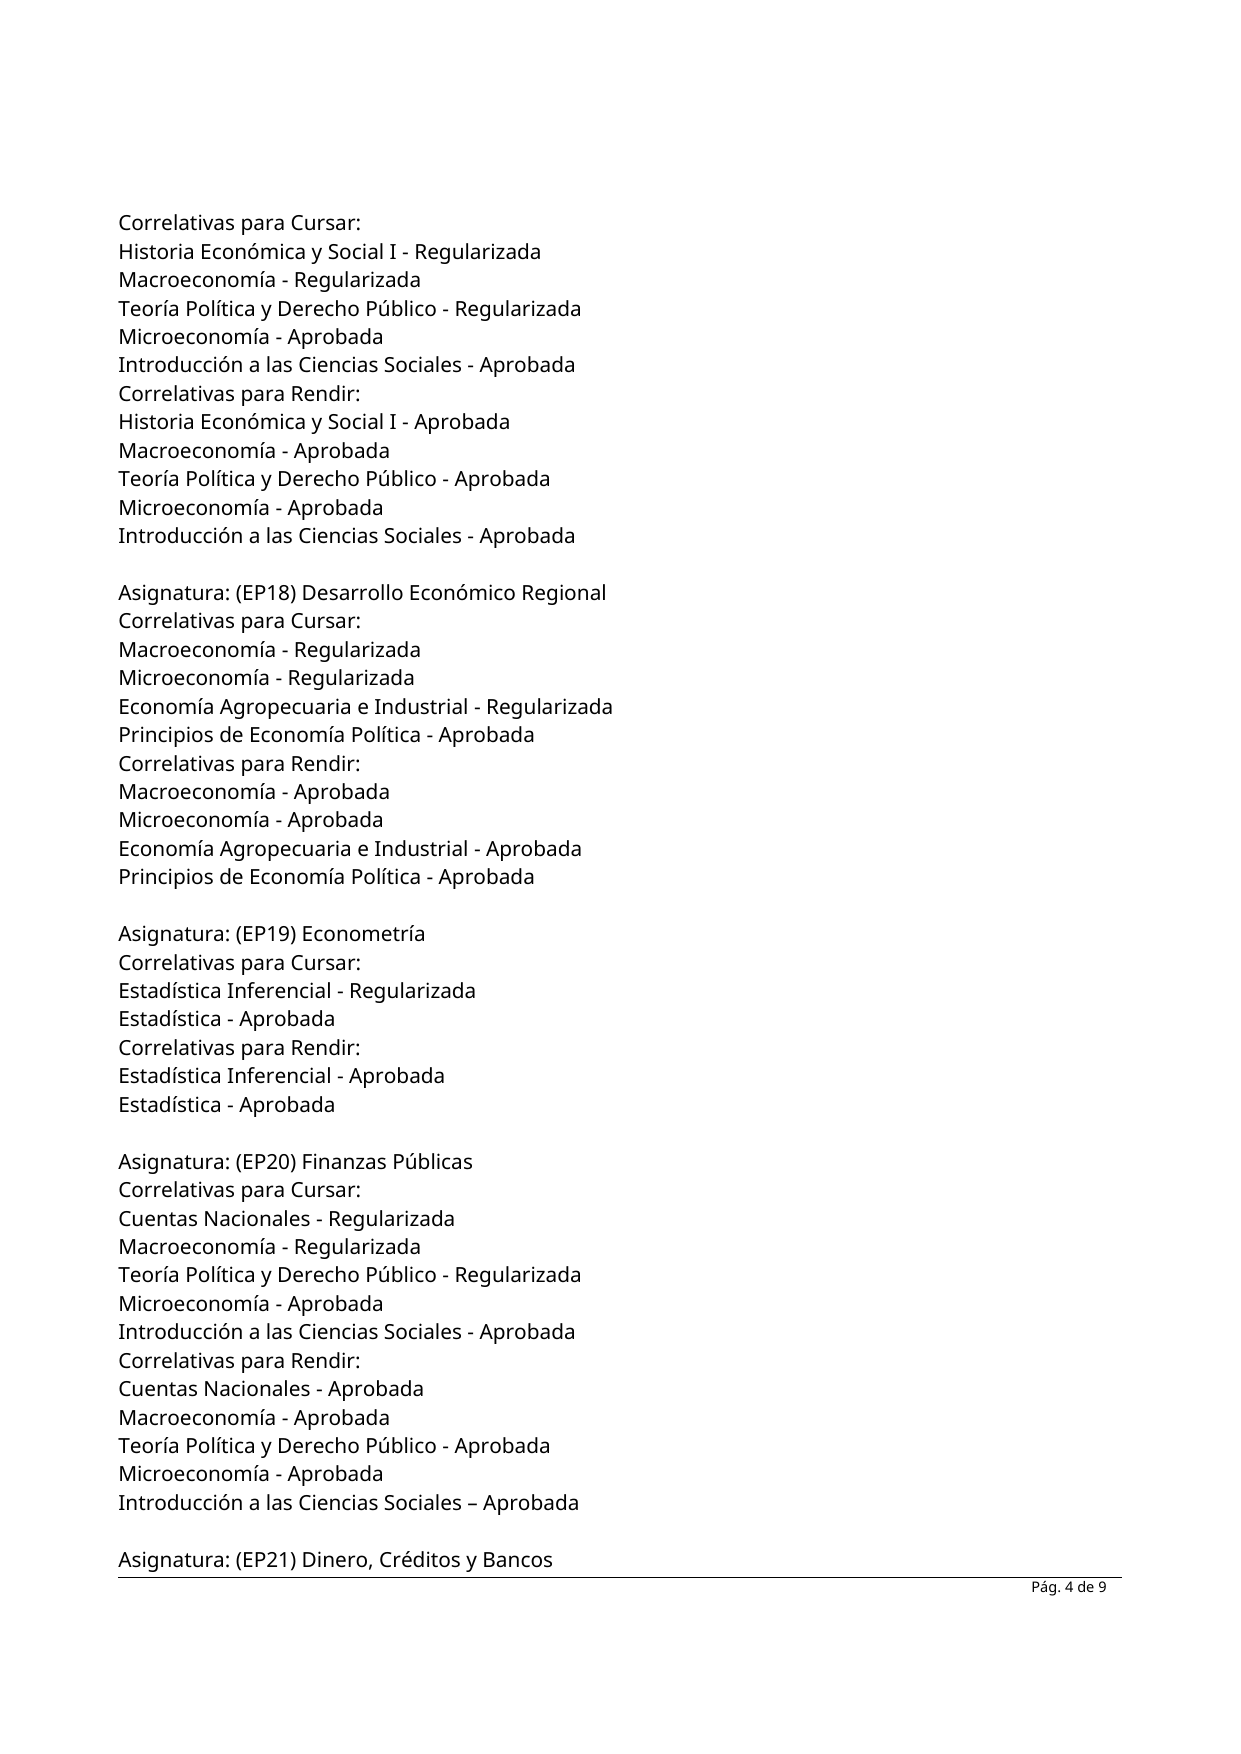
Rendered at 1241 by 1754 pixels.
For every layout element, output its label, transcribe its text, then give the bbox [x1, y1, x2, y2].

text Macroeconomía - Aprobada [118, 777, 1063, 806]
text Correlativas para Cursar: [118, 606, 1063, 635]
text Introducción a las Ciencias Sociales - Aprobada [118, 521, 1063, 549]
text Microeconomía - Aprobada [118, 1459, 1063, 1488]
text Correlativas para Rendir: [118, 379, 1063, 407]
text Cuentas Nacionales - Regularizada [118, 1204, 1063, 1232]
text Asignatura: (EP20) Finanzas Públicas [118, 1147, 1063, 1175]
text Estadística Inferencial - Aprobada [118, 1061, 1063, 1090]
text Microeconomía - Aprobada [118, 1289, 1063, 1317]
text Estadística Inferencial - Regularizada [118, 976, 1063, 1004]
text Principios de Economía Política - Aprobada [118, 862, 1063, 891]
text Teoría Política y Derecho Público - Regularizada [118, 294, 1063, 322]
text Correlativas para Rendir: [118, 749, 1063, 777]
text Asignatura: (EP18) Desarrollo Económico Regional [118, 578, 1063, 606]
text Correlativas para Cursar: [118, 1175, 1063, 1204]
text Cuentas Nacionales - Aprobada [118, 1374, 1063, 1403]
text Correlativas para Rendir: [118, 1033, 1063, 1061]
text Estadística - Aprobada [118, 1090, 1063, 1118]
text Principios de Economía Política - Aprobada [118, 720, 1063, 749]
text Macroeconomía - Aprobada [118, 1403, 1063, 1431]
text Macroeconomía - Regularizada [118, 265, 1063, 294]
text Correlativas para Rendir: [118, 1346, 1063, 1374]
text Microeconomía - Regularizada [118, 663, 1063, 692]
text Estadística - Aprobada [118, 1004, 1063, 1033]
text Microeconomía - Aprobada [118, 322, 1063, 351]
text Microeconomía - Aprobada [118, 806, 1063, 834]
text Economía Agropecuaria e Industrial - Aprobada [118, 834, 1063, 862]
text Asignatura: (EP19) Econometría [118, 919, 1063, 948]
text Microeconomía - Aprobada [118, 493, 1063, 521]
text Correlativas para Cursar: [118, 948, 1063, 976]
text Macroeconomía - Regularizada [118, 635, 1063, 663]
text Macroeconomía - Regularizada [118, 1232, 1063, 1261]
text Introducción a las Ciencias Sociales – Aprobada [118, 1488, 1063, 1516]
text Teoría Política y Derecho Público - Regularizada [118, 1261, 1063, 1289]
text Macroeconomía - Aprobada [118, 436, 1063, 464]
text Asignatura: (EP21) Dinero, Créditos y Bancos [118, 1545, 1063, 1573]
text Correlativas para Cursar: [118, 208, 1063, 237]
text Introducción a las Ciencias Sociales - Aprobada [118, 1317, 1063, 1346]
text Historia Económica y Social I - Aprobada [118, 407, 1063, 436]
text Introducción a las Ciencias Sociales - Aprobada [118, 351, 1063, 379]
text Teoría Política y Derecho Público - Aprobada [118, 464, 1063, 493]
text Teoría Política y Derecho Público - Aprobada [118, 1431, 1063, 1459]
text Historia Económica y Social I - Regularizada [118, 237, 1063, 265]
text Economía Agropecuaria e Industrial - Regularizada [118, 692, 1063, 720]
